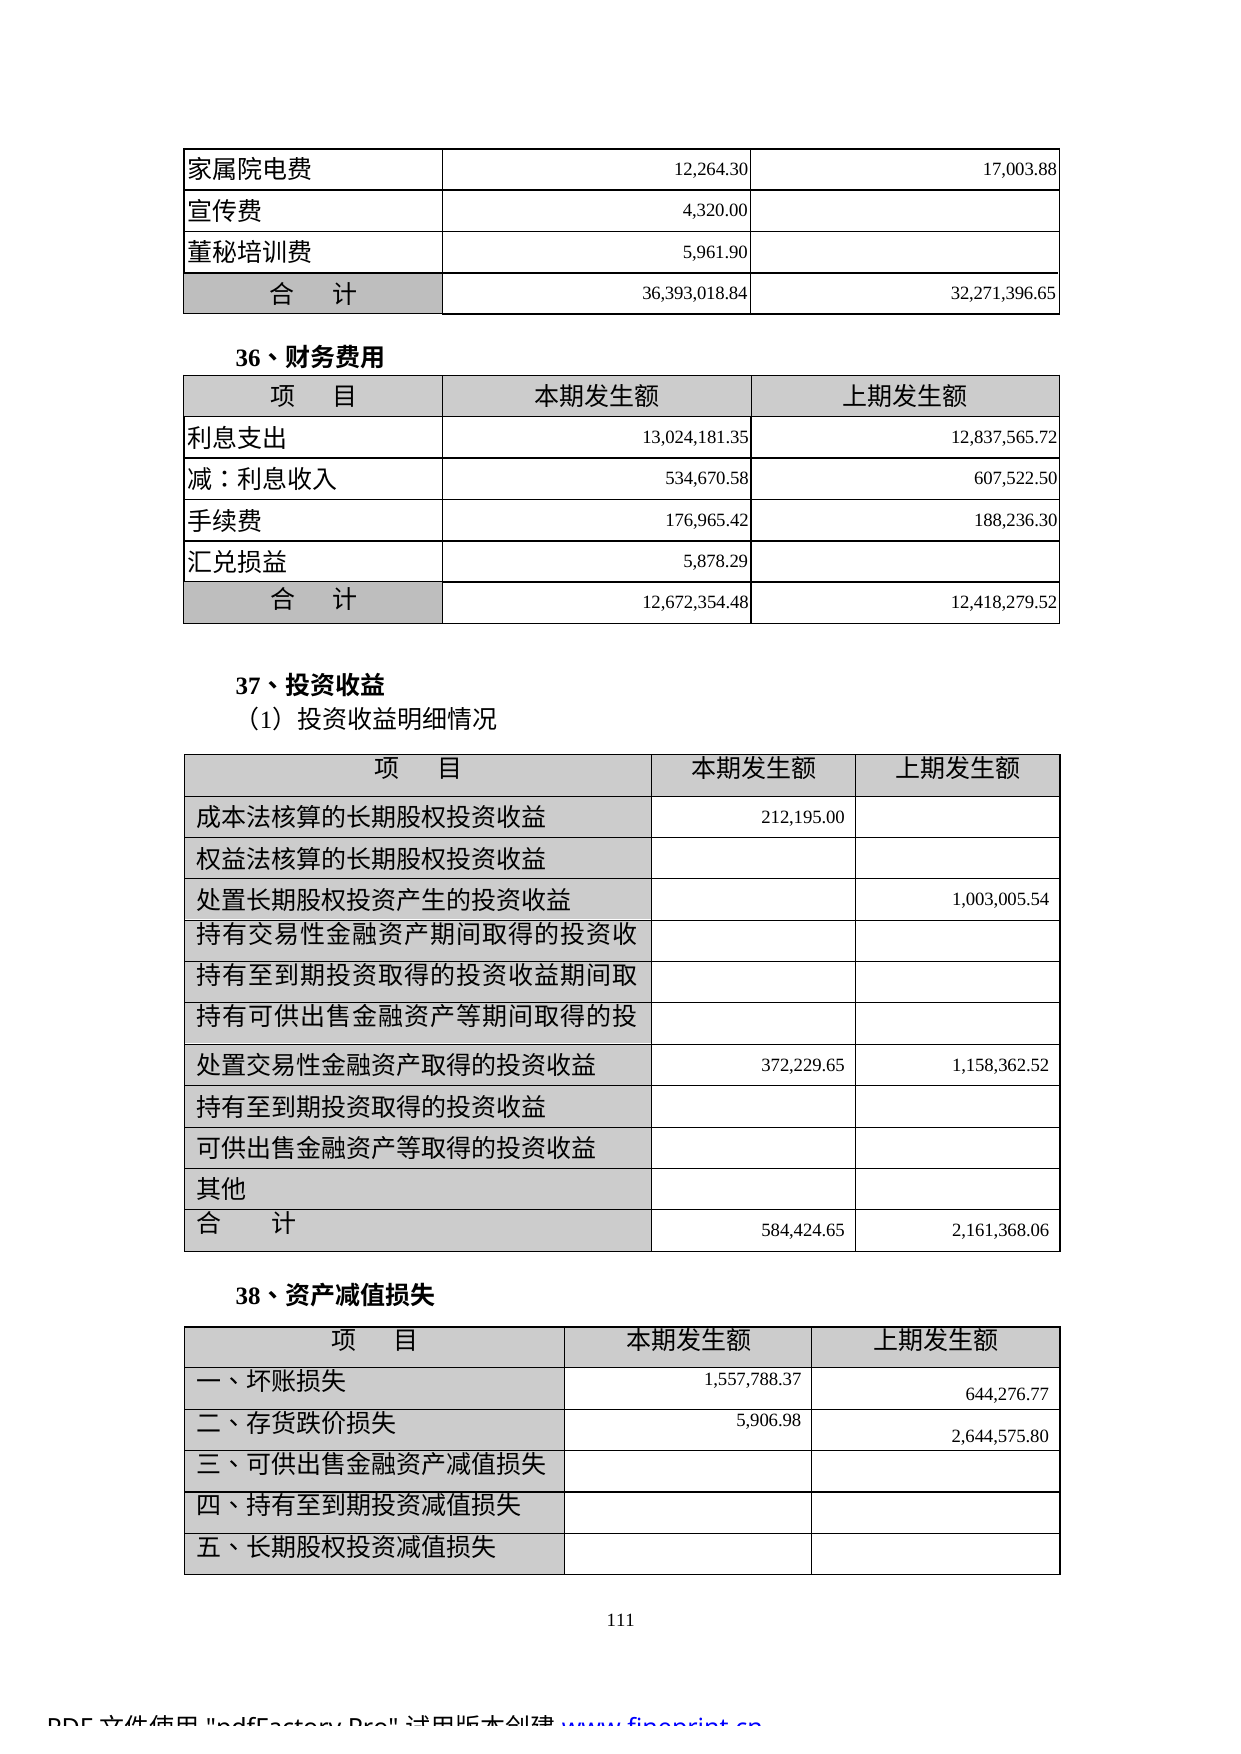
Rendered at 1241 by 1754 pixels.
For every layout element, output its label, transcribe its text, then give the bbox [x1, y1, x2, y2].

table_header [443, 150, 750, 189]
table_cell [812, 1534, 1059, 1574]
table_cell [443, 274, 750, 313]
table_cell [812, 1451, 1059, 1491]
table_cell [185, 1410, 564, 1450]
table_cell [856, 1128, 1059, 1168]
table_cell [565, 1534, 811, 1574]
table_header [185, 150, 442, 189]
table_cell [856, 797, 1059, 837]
text 36、财务费用 [235, 336, 1065, 374]
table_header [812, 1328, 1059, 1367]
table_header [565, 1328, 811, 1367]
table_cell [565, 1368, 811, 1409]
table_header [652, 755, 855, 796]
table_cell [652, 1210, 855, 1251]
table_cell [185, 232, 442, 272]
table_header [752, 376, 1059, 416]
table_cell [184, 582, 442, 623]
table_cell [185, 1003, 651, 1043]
text 111 [604, 1609, 637, 1631]
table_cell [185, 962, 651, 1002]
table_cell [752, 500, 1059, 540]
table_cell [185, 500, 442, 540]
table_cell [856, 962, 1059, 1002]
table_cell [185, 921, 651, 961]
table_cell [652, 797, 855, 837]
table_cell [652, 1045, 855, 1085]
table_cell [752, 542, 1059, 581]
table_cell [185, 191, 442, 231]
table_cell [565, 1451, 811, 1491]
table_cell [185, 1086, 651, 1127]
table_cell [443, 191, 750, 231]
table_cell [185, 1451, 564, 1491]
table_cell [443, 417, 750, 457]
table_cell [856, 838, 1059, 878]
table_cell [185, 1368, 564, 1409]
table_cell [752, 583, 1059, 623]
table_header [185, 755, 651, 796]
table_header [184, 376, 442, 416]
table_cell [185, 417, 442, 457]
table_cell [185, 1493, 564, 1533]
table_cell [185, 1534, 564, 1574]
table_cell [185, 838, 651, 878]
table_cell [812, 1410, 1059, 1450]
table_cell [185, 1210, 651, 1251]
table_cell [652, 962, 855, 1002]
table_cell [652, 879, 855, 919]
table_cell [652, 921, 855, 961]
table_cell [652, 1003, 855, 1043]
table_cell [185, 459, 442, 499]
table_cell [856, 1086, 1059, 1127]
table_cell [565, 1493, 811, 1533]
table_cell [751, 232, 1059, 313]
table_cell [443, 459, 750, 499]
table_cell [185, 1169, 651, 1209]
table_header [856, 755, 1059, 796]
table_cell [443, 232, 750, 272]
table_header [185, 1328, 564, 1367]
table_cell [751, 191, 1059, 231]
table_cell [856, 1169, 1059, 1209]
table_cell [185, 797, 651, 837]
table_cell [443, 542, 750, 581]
text 37、投资收益 [235, 665, 1065, 702]
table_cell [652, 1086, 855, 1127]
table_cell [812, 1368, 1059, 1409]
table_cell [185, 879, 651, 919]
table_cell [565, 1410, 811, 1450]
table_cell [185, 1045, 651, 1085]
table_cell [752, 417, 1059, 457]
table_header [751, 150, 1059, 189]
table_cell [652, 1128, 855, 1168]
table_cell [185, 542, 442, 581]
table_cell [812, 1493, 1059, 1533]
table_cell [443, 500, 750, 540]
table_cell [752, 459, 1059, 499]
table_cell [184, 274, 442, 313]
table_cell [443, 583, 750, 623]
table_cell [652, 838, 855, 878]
text （1）投资收益明细情况 [234, 702, 1065, 735]
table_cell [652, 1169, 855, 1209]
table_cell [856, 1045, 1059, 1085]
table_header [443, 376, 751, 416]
text 38、资产减值损失 [235, 1274, 1065, 1312]
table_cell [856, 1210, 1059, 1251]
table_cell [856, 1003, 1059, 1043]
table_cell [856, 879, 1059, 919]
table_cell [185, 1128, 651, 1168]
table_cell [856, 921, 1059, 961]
